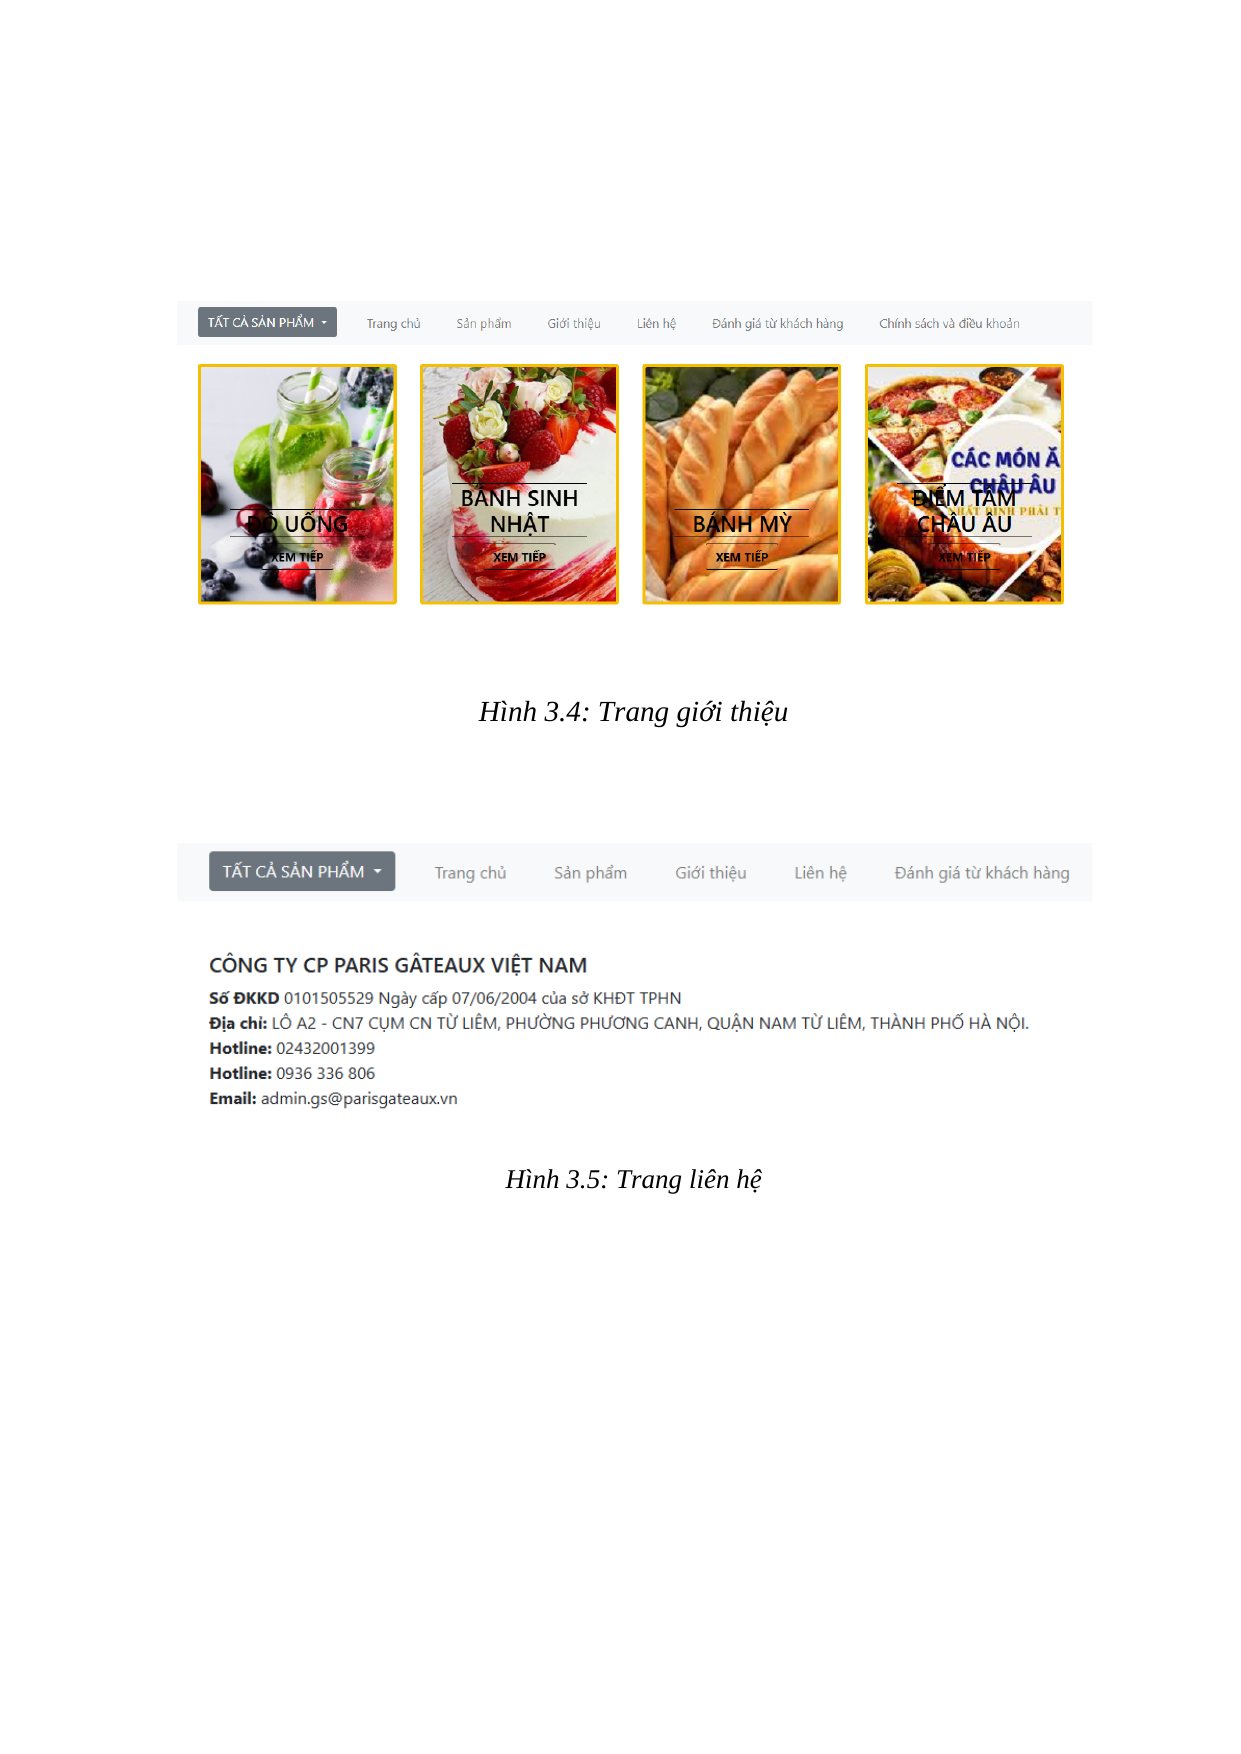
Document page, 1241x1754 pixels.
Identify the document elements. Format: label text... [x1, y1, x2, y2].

picture [177, 843, 1093, 1149]
text Hình 3.5: Trang liên hệ [177, 1163, 1092, 1194]
text Hình 3.4: Trang giới thiệu [177, 694, 1092, 728]
picture [177, 297, 1093, 630]
